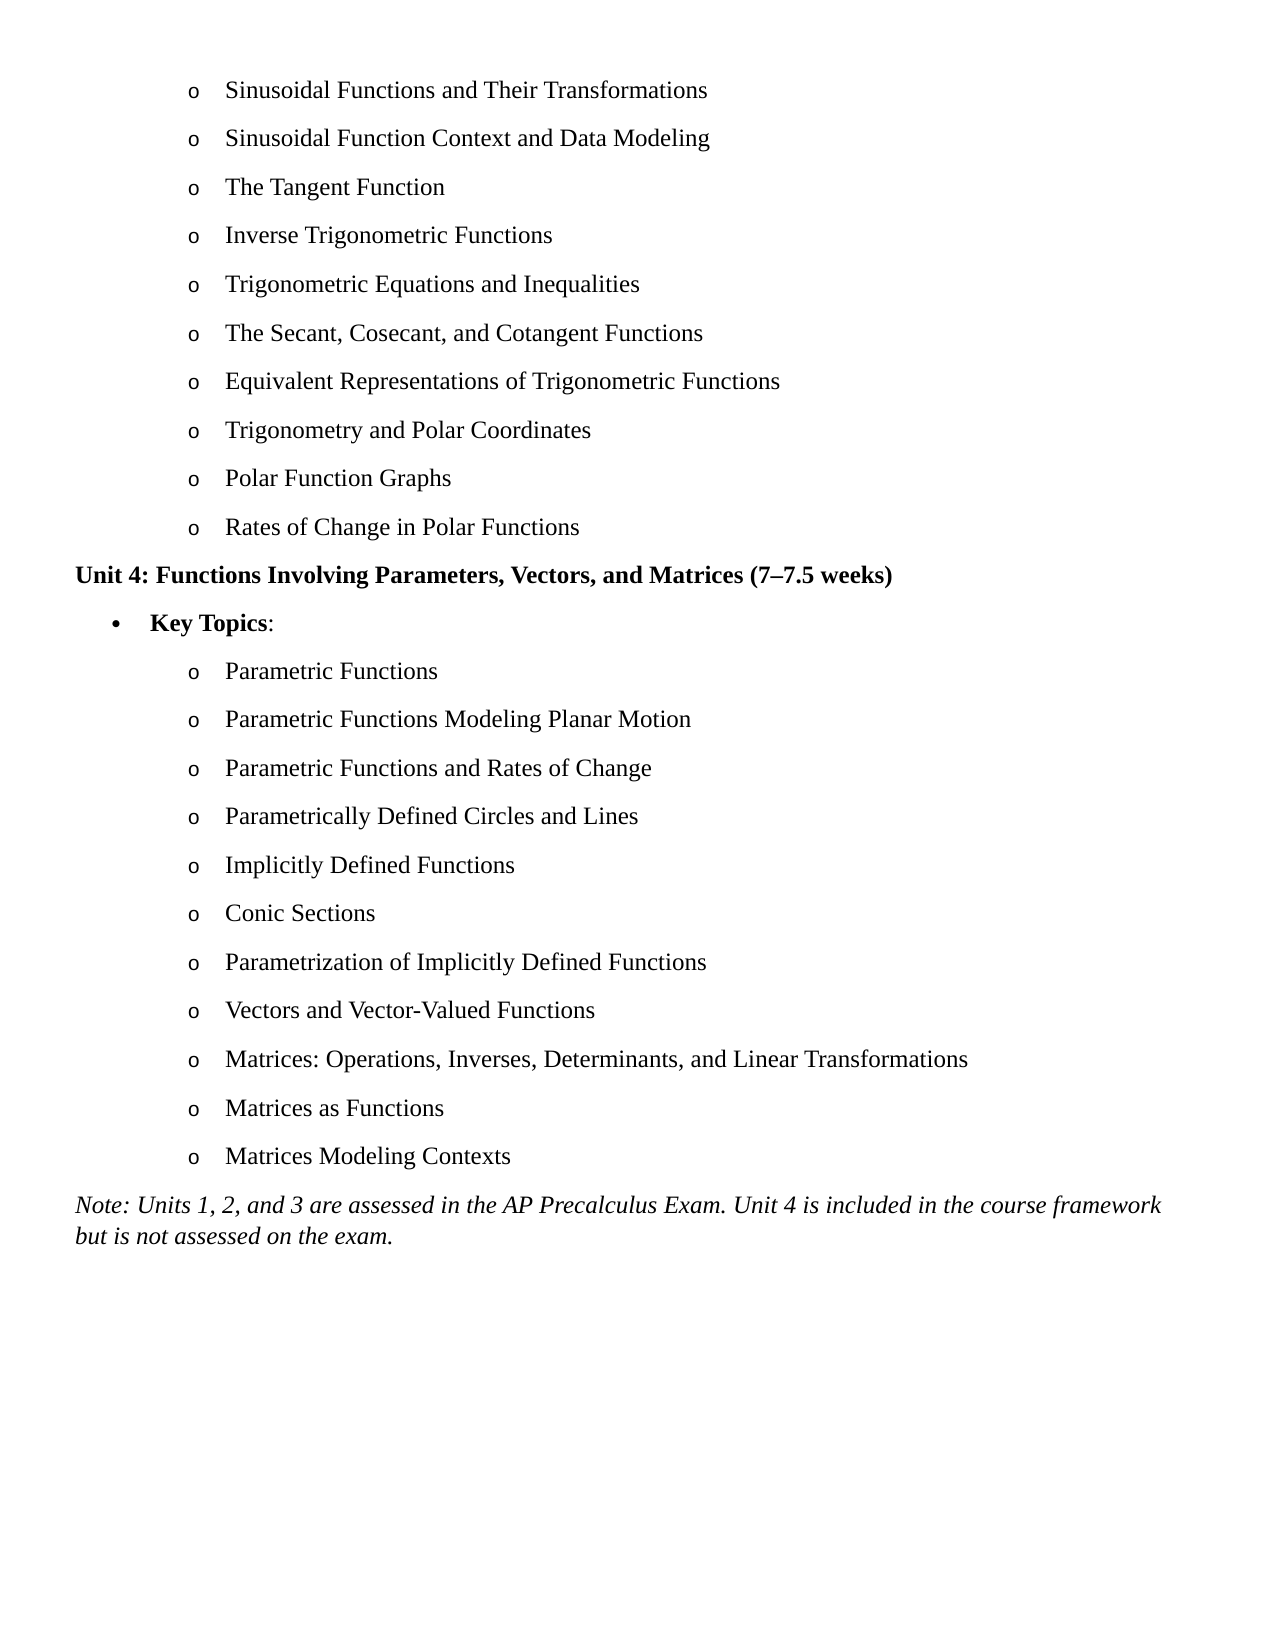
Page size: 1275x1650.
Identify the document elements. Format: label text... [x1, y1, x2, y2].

list Parametric Functions [187, 656, 1200, 685]
list Sinusoidal Functions and Their Transformations [187, 75, 1200, 104]
text Note: Units 1, 2, and 3 are assessed in the AP Precalculus Exam. Unit 4 is included in the course framework but is not assessed on the exam. [75, 1190, 1200, 1249]
list Key Topics: [112, 608, 1200, 637]
list Vectors and Vector-Valued Functions [187, 996, 1200, 1025]
list Equivalent Representations of Trigonometric Functions [187, 366, 1200, 396]
text Unit 4: Functions Involving Parameters, Vectors, and Matrices (7–7.5 weeks) [75, 560, 1200, 589]
list Polar Function Graphs [187, 463, 1200, 493]
list Inverse Trigonometric Functions [187, 221, 1200, 250]
list Conic Sections [187, 898, 1200, 928]
list Parametrization of Implicitly Defined Functions [187, 947, 1200, 977]
list Matrices Modeling Contexts [187, 1141, 1200, 1171]
list Parametrically Defined Circles and Lines [187, 801, 1200, 831]
list Trigonometric Equations and Inequalities [187, 269, 1200, 299]
list Matrices as Functions [187, 1093, 1200, 1122]
list Implicitly Defined Functions [187, 850, 1200, 879]
list Trigonometry and Polar Coordinates [187, 415, 1200, 444]
list The Tangent Function [187, 172, 1200, 202]
list Parametric Functions Modeling Planar Motion [187, 704, 1200, 734]
list Matrices: Operations, Inverses, Determinants, and Linear Transformations [187, 1044, 1200, 1074]
list The Secant, Cosecant, and Cotangent Functions [187, 318, 1200, 347]
list Rates of Change in Polar Functions [187, 512, 1200, 541]
list Parametric Functions and Rates of Change [187, 753, 1200, 782]
list Sinusoidal Function Context and Data Modeling [187, 123, 1200, 153]
